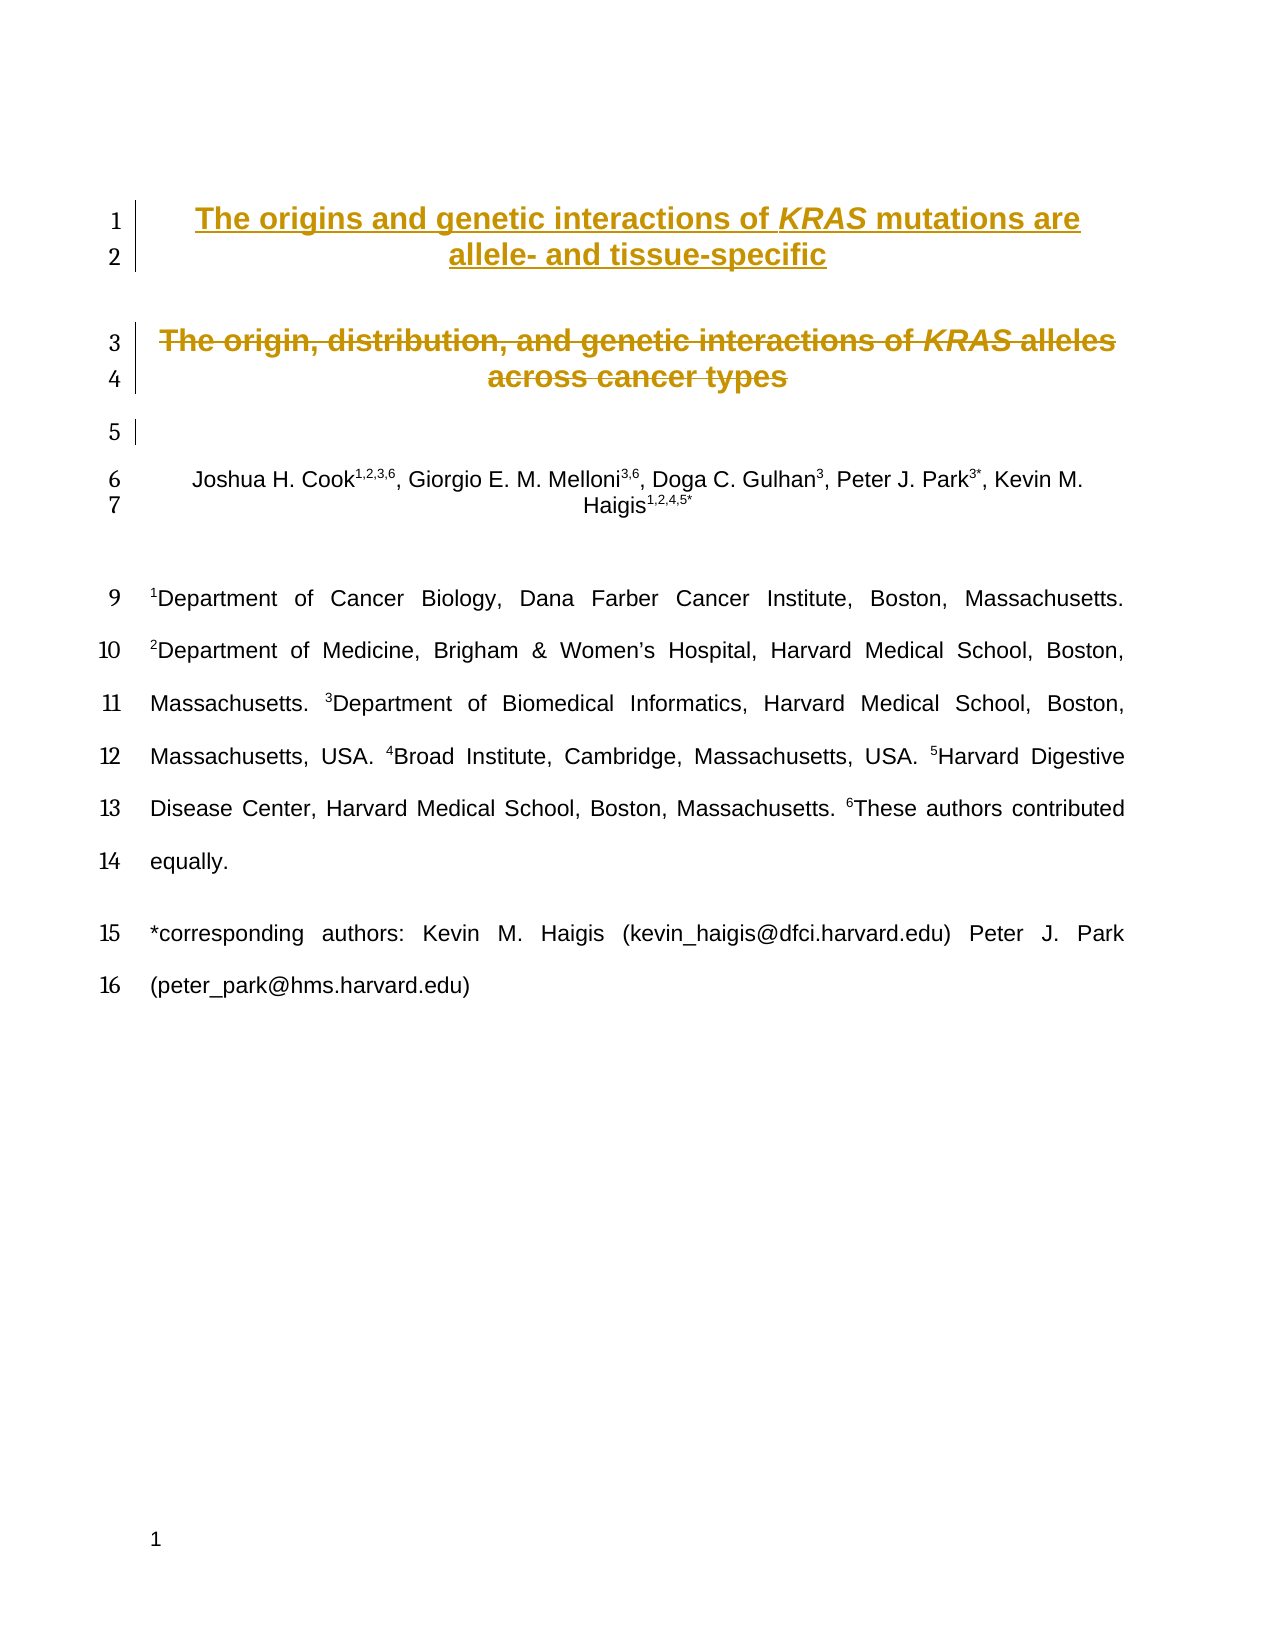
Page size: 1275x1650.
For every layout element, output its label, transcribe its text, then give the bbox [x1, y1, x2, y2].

text Joshua H. Cook1,2,3,6, Giorgio E. M. Melloni3,6, Doga C. Gulhan3, Peter J. Park3*, Kevin M. Haigis1,2,4,5* [150, 466, 1125, 519]
text 1Department of Cancer Biology, Dana Farber Cancer Institute, Boston, Massachusetts. 2Department of Medicine, Brigham & Women’s Hospital, Harvard Medical School, Boston, Massachusetts. 3Department of Biomedical Informatics, Harvard Medical School, Boston, Massachusetts, USA. 4Broad Institute, Cambridge, Massachusetts, USA. 5Harvard Digestive Disease Center, Harvard Medical School, Boston, Massachusetts. 6These authors contributed equally. [150, 584, 1125, 874]
text *corresponding authors: Kevin M. Haigis (kevin_haigis@dfci.harvard.edu) Peter J. Park (peter_park@hms.harvard.edu) [150, 919, 1125, 999]
